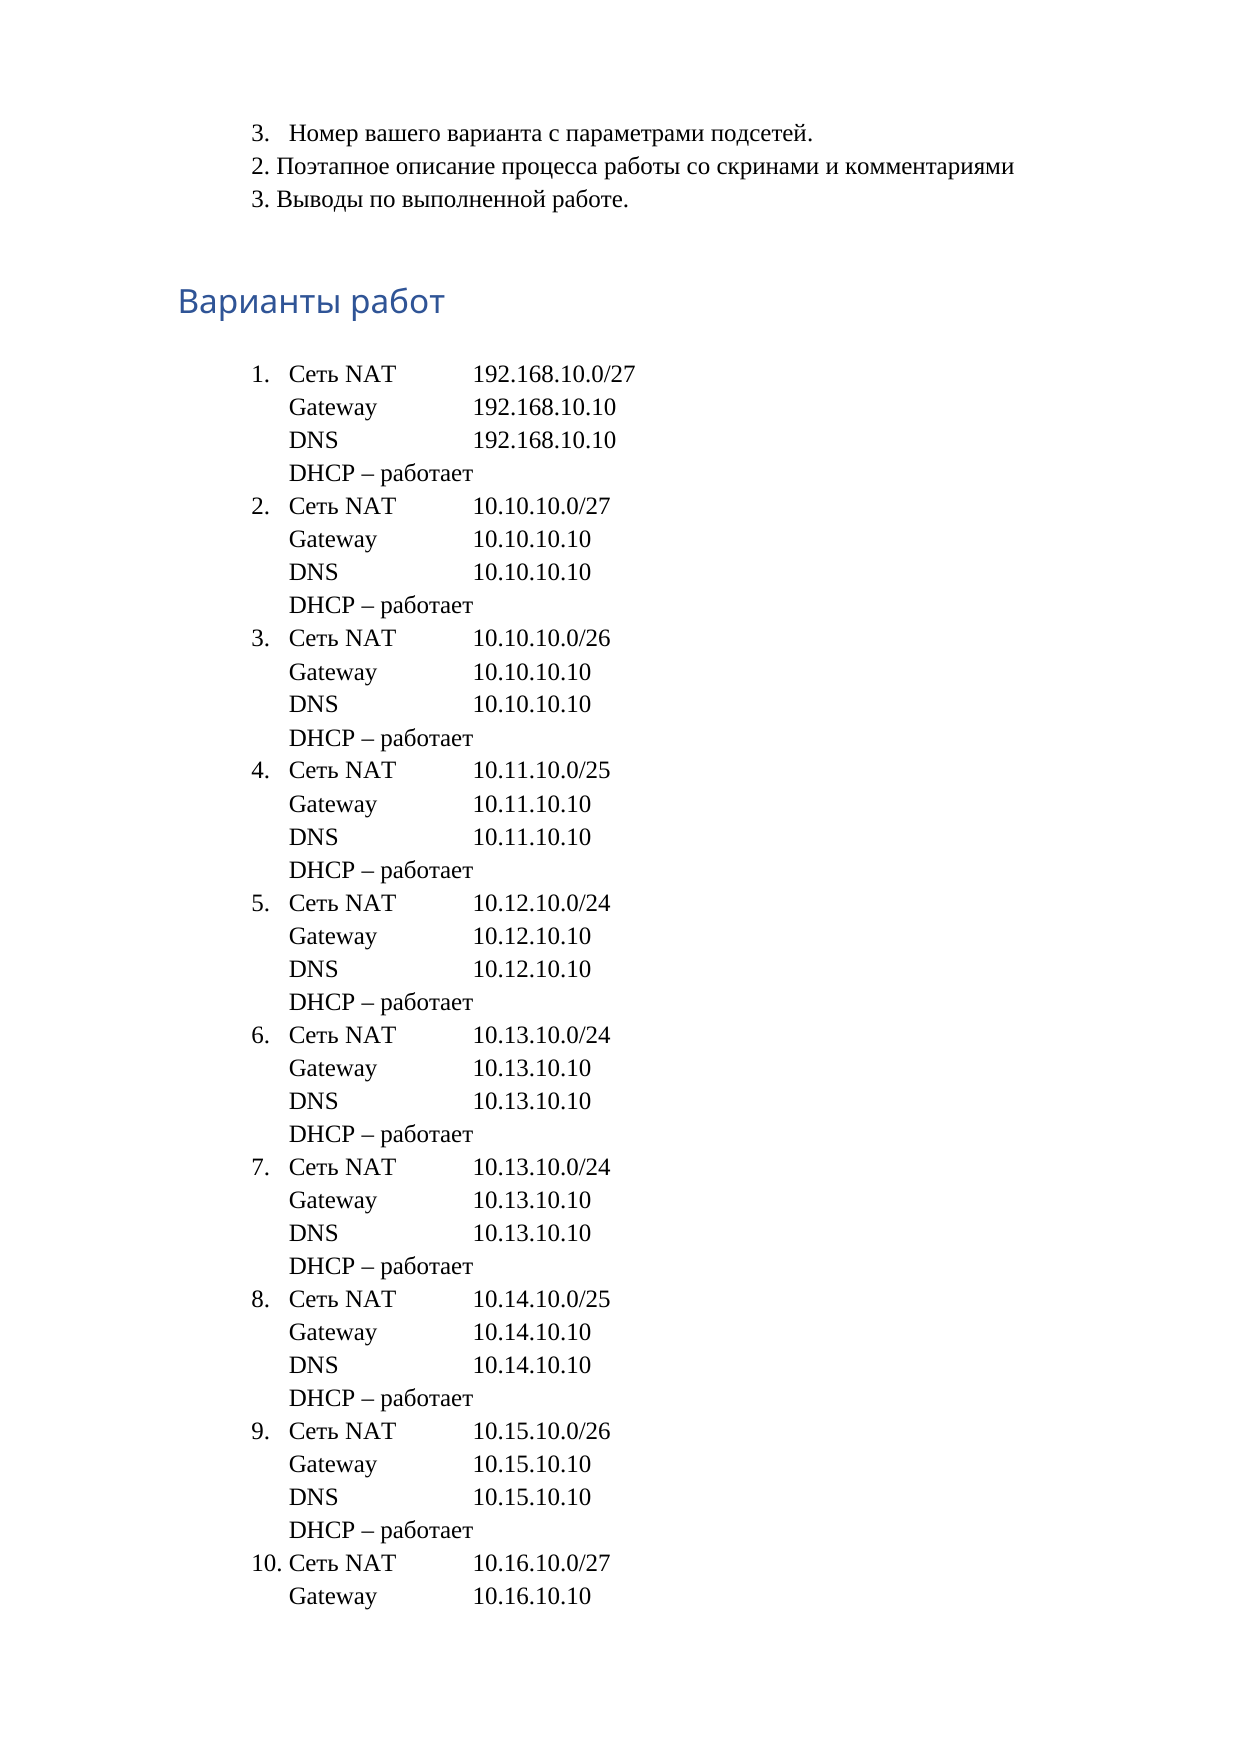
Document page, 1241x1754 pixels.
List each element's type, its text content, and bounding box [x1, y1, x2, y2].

text DNS 10.15.10.10 [288, 1482, 1152, 1511]
list Сеть NAT 10.14.10.0/25 [251, 1284, 1152, 1313]
list Сеть NAT 10.16.10.0/27 [251, 1548, 1152, 1577]
text Gateway 10.14.10.10 [288, 1317, 1152, 1346]
list Сеть NAT 10.11.10.0/25 [251, 756, 1152, 784]
text Gateway 10.10.10.10 [288, 524, 1152, 553]
subtitle Варианты работ [177, 277, 1152, 323]
text DNS 10.13.10.10 [288, 1218, 1152, 1247]
text Gateway 10.11.10.10 [288, 789, 1152, 817]
text Gateway 10.12.10.10 [288, 921, 1152, 949]
text DNS 192.168.10.10 [288, 425, 1152, 454]
text Gateway 10.13.10.10 [288, 1053, 1152, 1082]
list Сеть NAT 10.10.10.0/26 [251, 623, 1152, 652]
list Сеть NAT 10.12.10.0/24 [251, 888, 1152, 916]
text DHCP – работает [288, 987, 1152, 1016]
text DHCP – работает [288, 1383, 1152, 1412]
text 3. Выводы по выполненной работе. [177, 184, 1152, 213]
text DHCP – работает [288, 1119, 1152, 1148]
text DHCP – работает [288, 591, 1152, 619]
list Сеть NAT 10.10.10.0/27 [251, 491, 1152, 520]
text DHCP – работает [288, 1515, 1152, 1544]
text 2. Поэтапное описание процесса работы со скринами и комментариями [177, 151, 1152, 180]
list Сеть NAT 10.13.10.0/24 [251, 1152, 1152, 1181]
text Gateway 10.16.10.10 [288, 1581, 1152, 1610]
text DHCP – работает [288, 723, 1152, 751]
text Gateway 192.168.10.10 [288, 392, 1152, 421]
text Gateway 10.13.10.10 [288, 1185, 1152, 1214]
text DNS 10.11.10.10 [288, 822, 1152, 850]
text DNS 10.14.10.10 [288, 1350, 1152, 1379]
text DNS 10.10.10.10 [288, 689, 1152, 718]
list Сеть NAT 10.15.10.0/26 [251, 1416, 1152, 1445]
text DHCP – работает [177, 458, 1152, 487]
text DHCP – работает [288, 855, 1152, 883]
list Сеть NAT 10.13.10.0/24 [251, 1020, 1152, 1048]
text DNS 10.10.10.10 [288, 557, 1152, 586]
list Сеть NAT 192.168.10.0/27 [251, 359, 1152, 388]
list Номер вашего варианта с параметрами подсетей. [251, 118, 1152, 147]
text DNS 10.12.10.10 [288, 954, 1152, 982]
text DHCP – работает [288, 1251, 1152, 1280]
text Gateway 10.15.10.10 [288, 1449, 1152, 1478]
text DNS 10.13.10.10 [288, 1086, 1152, 1114]
text Gateway 10.10.10.10 [288, 657, 1152, 685]
